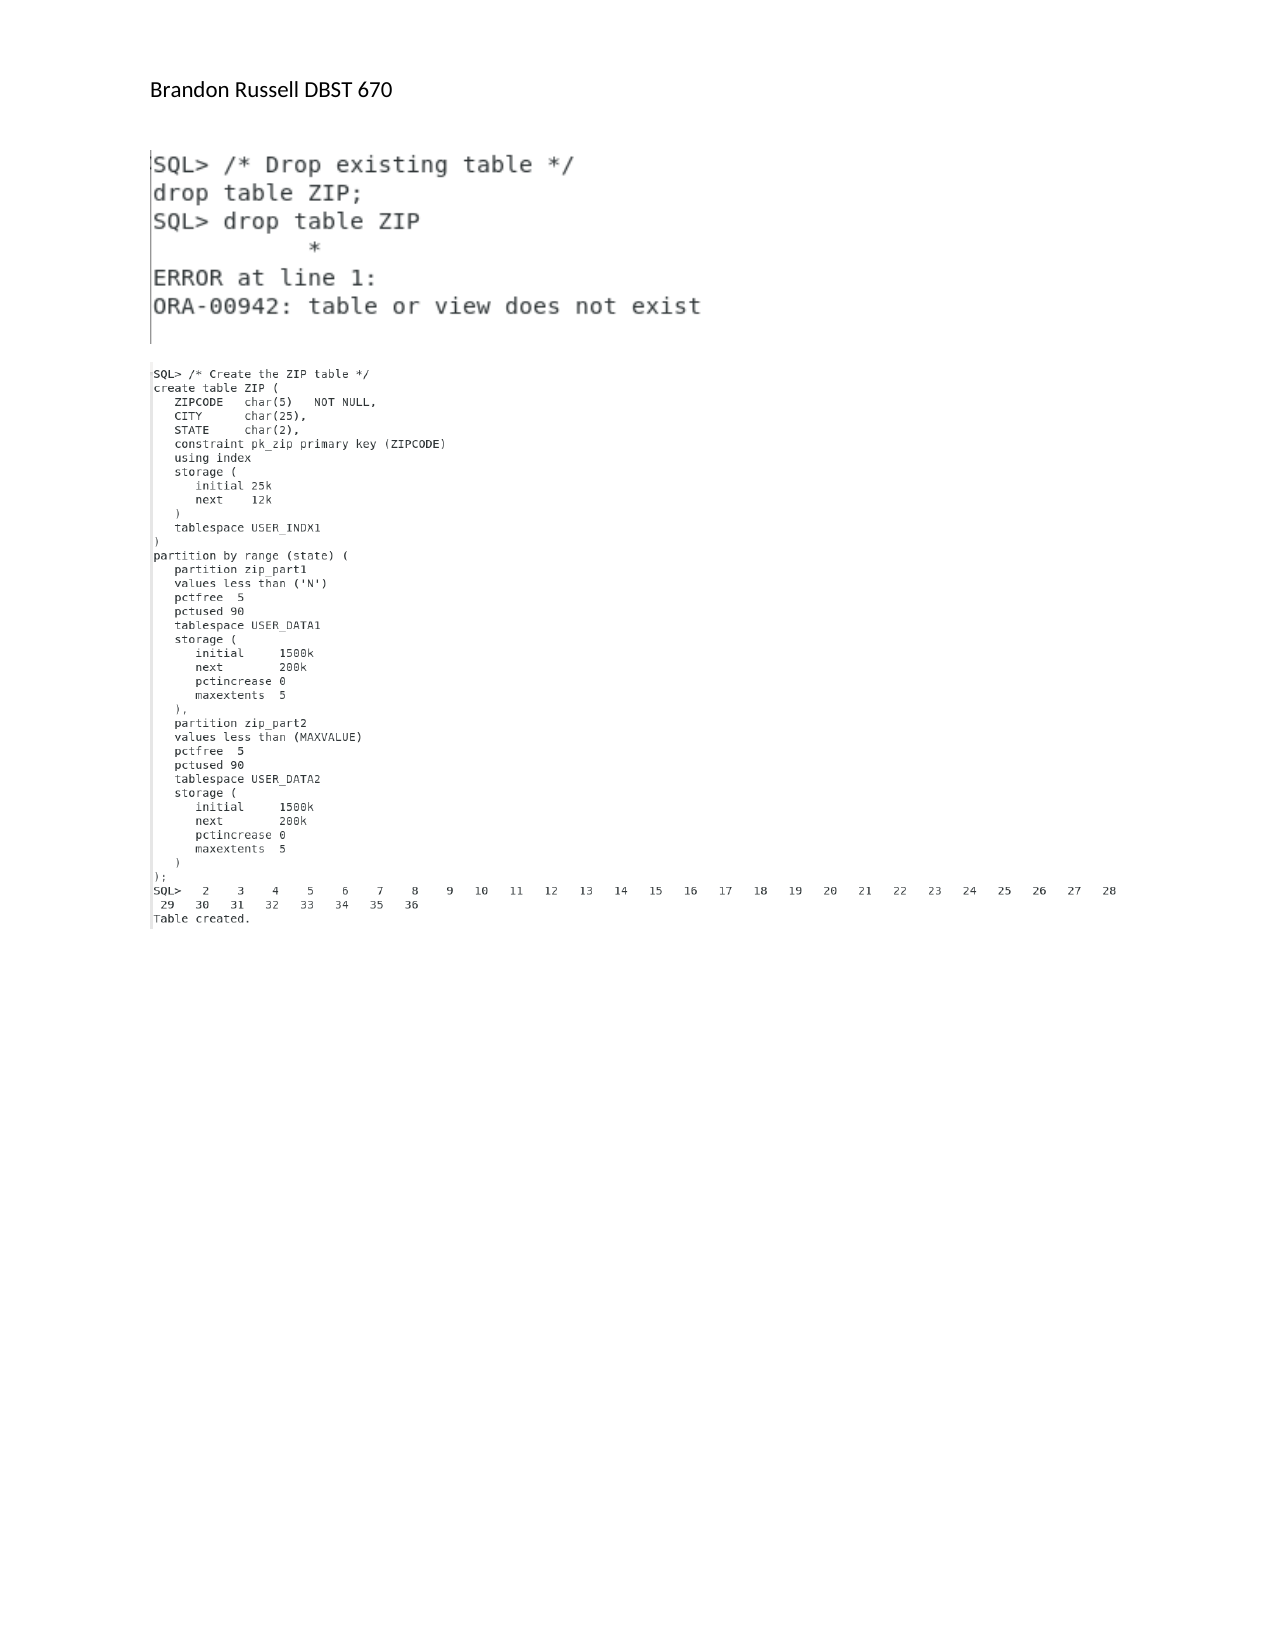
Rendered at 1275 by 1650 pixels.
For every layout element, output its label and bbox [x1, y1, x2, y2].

picture [150, 362, 1125, 929]
picture [150, 150, 868, 344]
